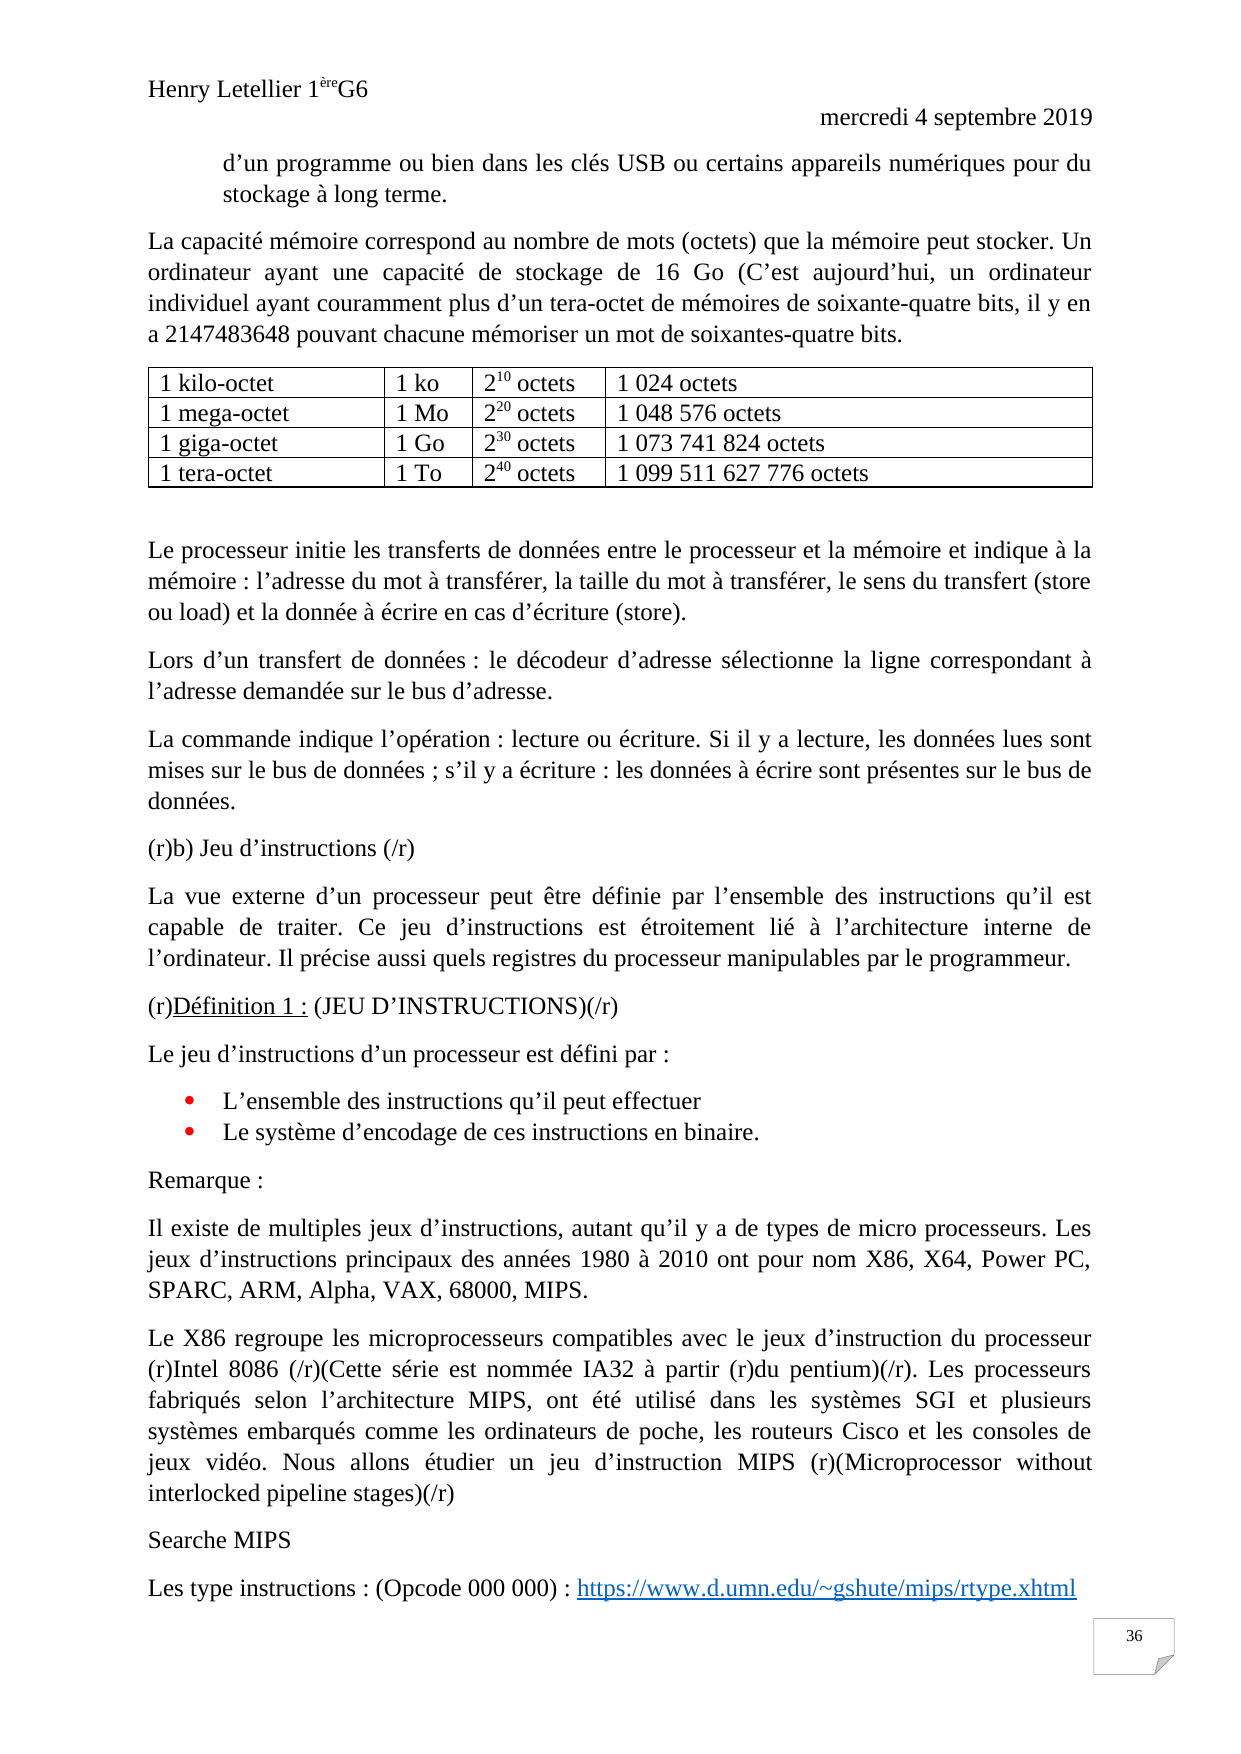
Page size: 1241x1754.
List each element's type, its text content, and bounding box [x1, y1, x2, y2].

table_cell 1 048 576 octets [606, 398, 1092, 427]
table_cell 230 octets [473, 428, 605, 457]
text (r)Définition 1 : (JEU D’INSTRUCTIONS)(/r) [148, 991, 1093, 1020]
text Searche MIPS [148, 1526, 1093, 1554]
table_header 1 kilo-octet [149, 368, 384, 397]
text Il existe de multiples jeux d’instructions, autant qu’il y a de types de micro processeurs. Les jeux d’instructions principaux des années 1980 à 2010 ont pour nom X86, X64, Power PC, SPARC, ARM, Alpha, VAX, 68000, MIPS. [148, 1213, 1093, 1304]
list Le système d’encodage de ces instructions en binaire. [185, 1117, 1093, 1146]
text La capacité mémoire correspond au nombre de mots (octets) que la mémoire peut stocker. Un ordinateur ayant une capacité de stockage de 16 Go (C’est aujourd’hui, un ordinateur individuel ayant couramment plus d’un tera-octet de mémoires de soixante-quatre bits, il y en a 2147483648 pouvant chacune mémoriser un mot de soixantes-quatre bits. [148, 226, 1093, 348]
table_cell 1 tera-octet [149, 458, 384, 486]
text La vue externe d’un processeur peut être définie par l’ensemble des instructions qu’il est capable de traiter. Ce jeu d’instructions est étroitement lié à l’architecture interne de l’ordinateur. Il précise aussi quels registres du processeur manipulables par le programmeur. [148, 881, 1093, 972]
table_cell 1 mega-octet [149, 398, 384, 427]
text (r)b) Jeu d’instructions (/r) [148, 833, 1093, 862]
text La commande indique l’opération : lecture ou écriture. Si il y a lecture, les données lues sont mises sur le bus de données ; s’il y a écriture : les données à écrire sont présentes sur le bus de données. [148, 724, 1093, 814]
table_cell 1 giga-octet [149, 428, 384, 457]
table_cell 1 Mo [385, 398, 472, 427]
text Les type instructions : (Opcode 000 000) : https://www.d.umn.edu/~gshute/mips/rtype.xhtml [148, 1573, 1093, 1602]
table_header 1 ko [385, 368, 472, 397]
text Le X86 regroupe les microprocesseurs compatibles avec le jeux d’instruction du processeur (r)Intel 8086 (/r)(Cette série est nommée IA32 à partir (r)du pentium)(/r). Les processeurs fabriqués selon l’architecture MIPS, ont été utilisé dans les systèmes SGI et plusieurs systèmes embarqués comme les ordinateurs de poche, les routeurs Cisco et les consoles de jeux vidéo. Nous allons étudier un jeu d’instruction MIPS (r)(Microprocessor without interlocked pipeline stages)(/r) [148, 1323, 1093, 1507]
table_cell 220 octets [473, 398, 605, 427]
table_cell 240 octets [473, 458, 605, 486]
table_cell 1 099 511 627 776 octets [606, 458, 1092, 486]
list L’ensemble des instructions qu’il peut effectuer [185, 1086, 1093, 1115]
text Lors d’un transfert de données : le décodeur d’adresse sélectionne la ligne correspondant à l’adresse demandée sur le bus d’adresse. [148, 645, 1093, 705]
table_header 1 024 octets [606, 368, 1092, 397]
table_cell 1 073 741 824 octets [606, 428, 1092, 457]
table_cell 1 Go [385, 428, 472, 457]
table_cell 1 To [385, 458, 472, 486]
text Le processeur initie les transferts de données entre le processeur et la mémoire et indique à la mémoire : l’adresse du mot à transférer, la taille du mot à transférer, le sens du transfert (store ou load) et la donnée à écrire en cas d’écriture (store). [148, 535, 1093, 626]
table_header 210 octets [473, 368, 605, 397]
text Le jeu d’instructions d’un processeur est défini par : [148, 1039, 1093, 1067]
text Remarque : [148, 1165, 1093, 1194]
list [185, 148, 1093, 207]
